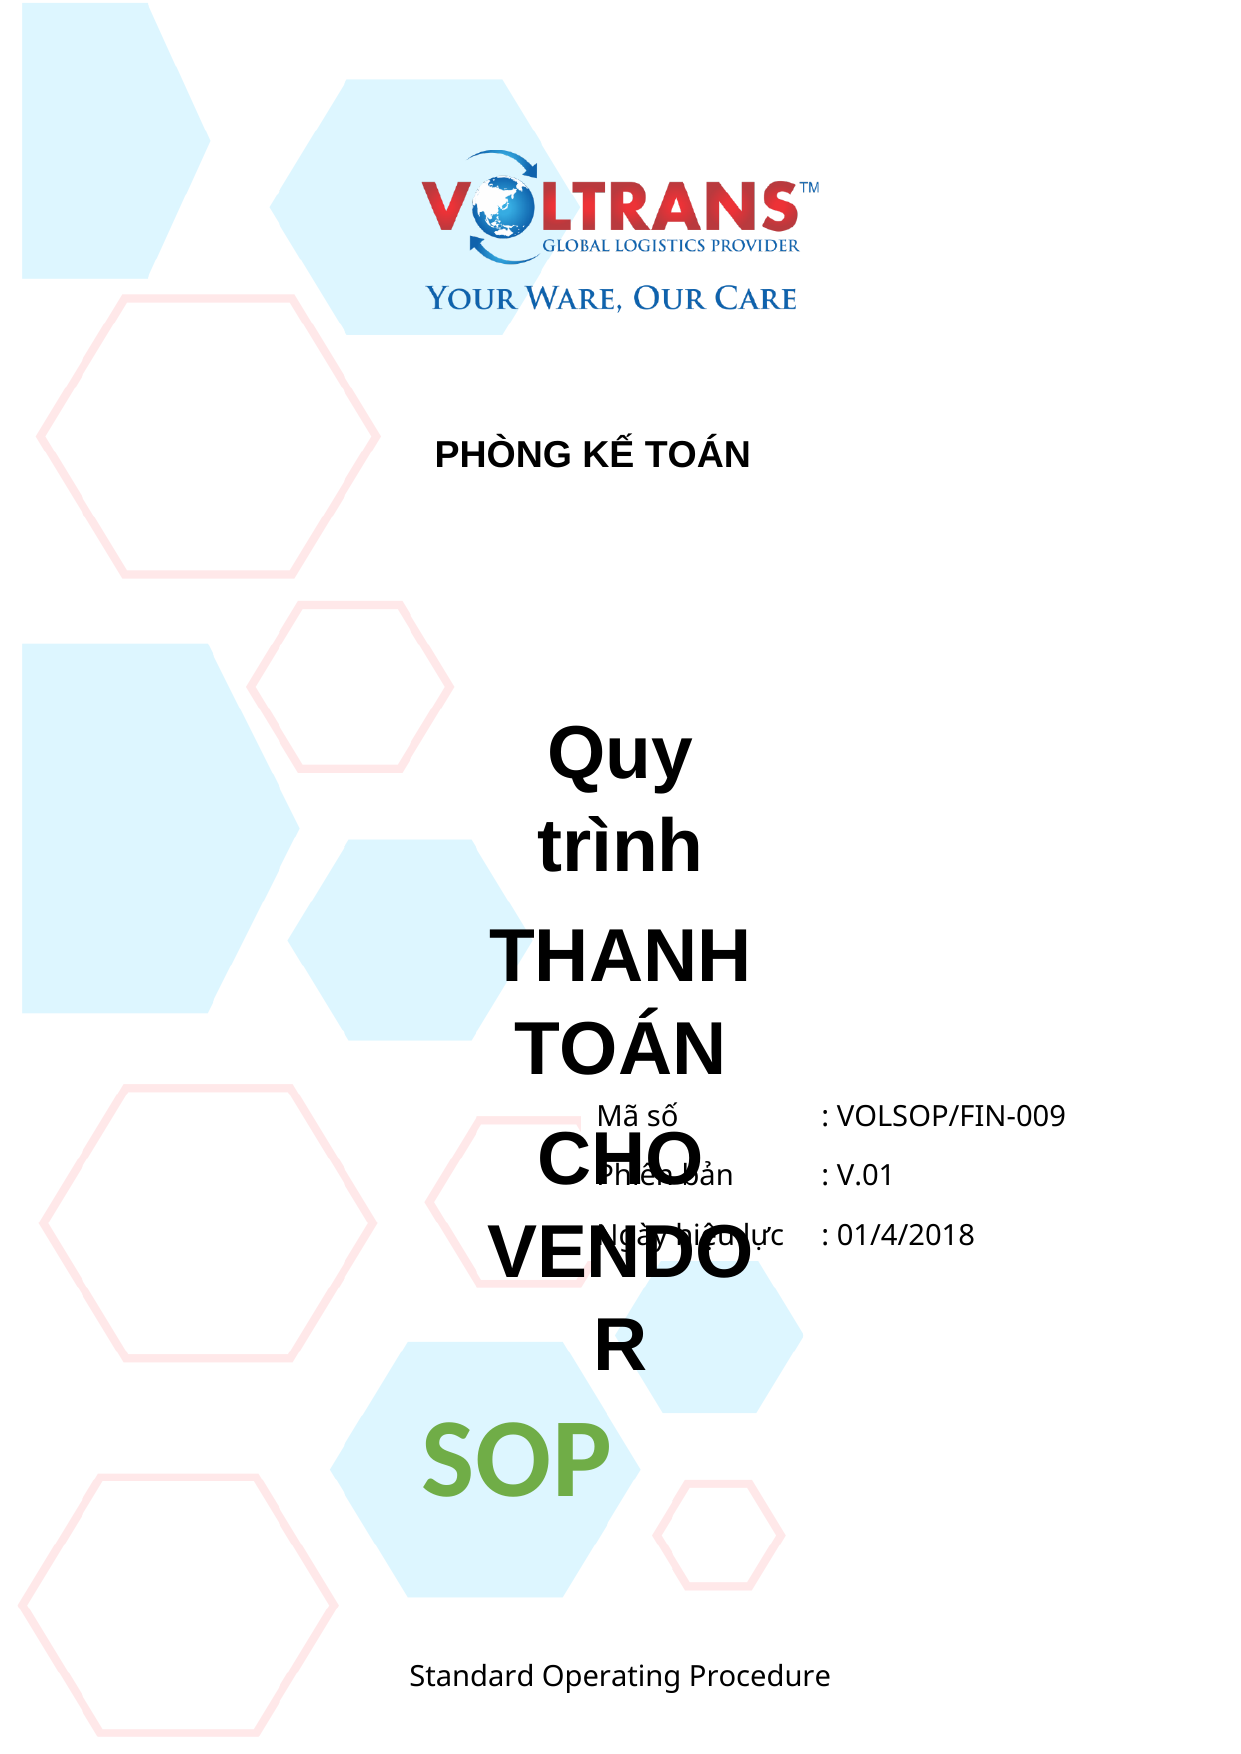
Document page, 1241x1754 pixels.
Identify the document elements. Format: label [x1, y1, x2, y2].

picture [421, 150, 819, 313]
